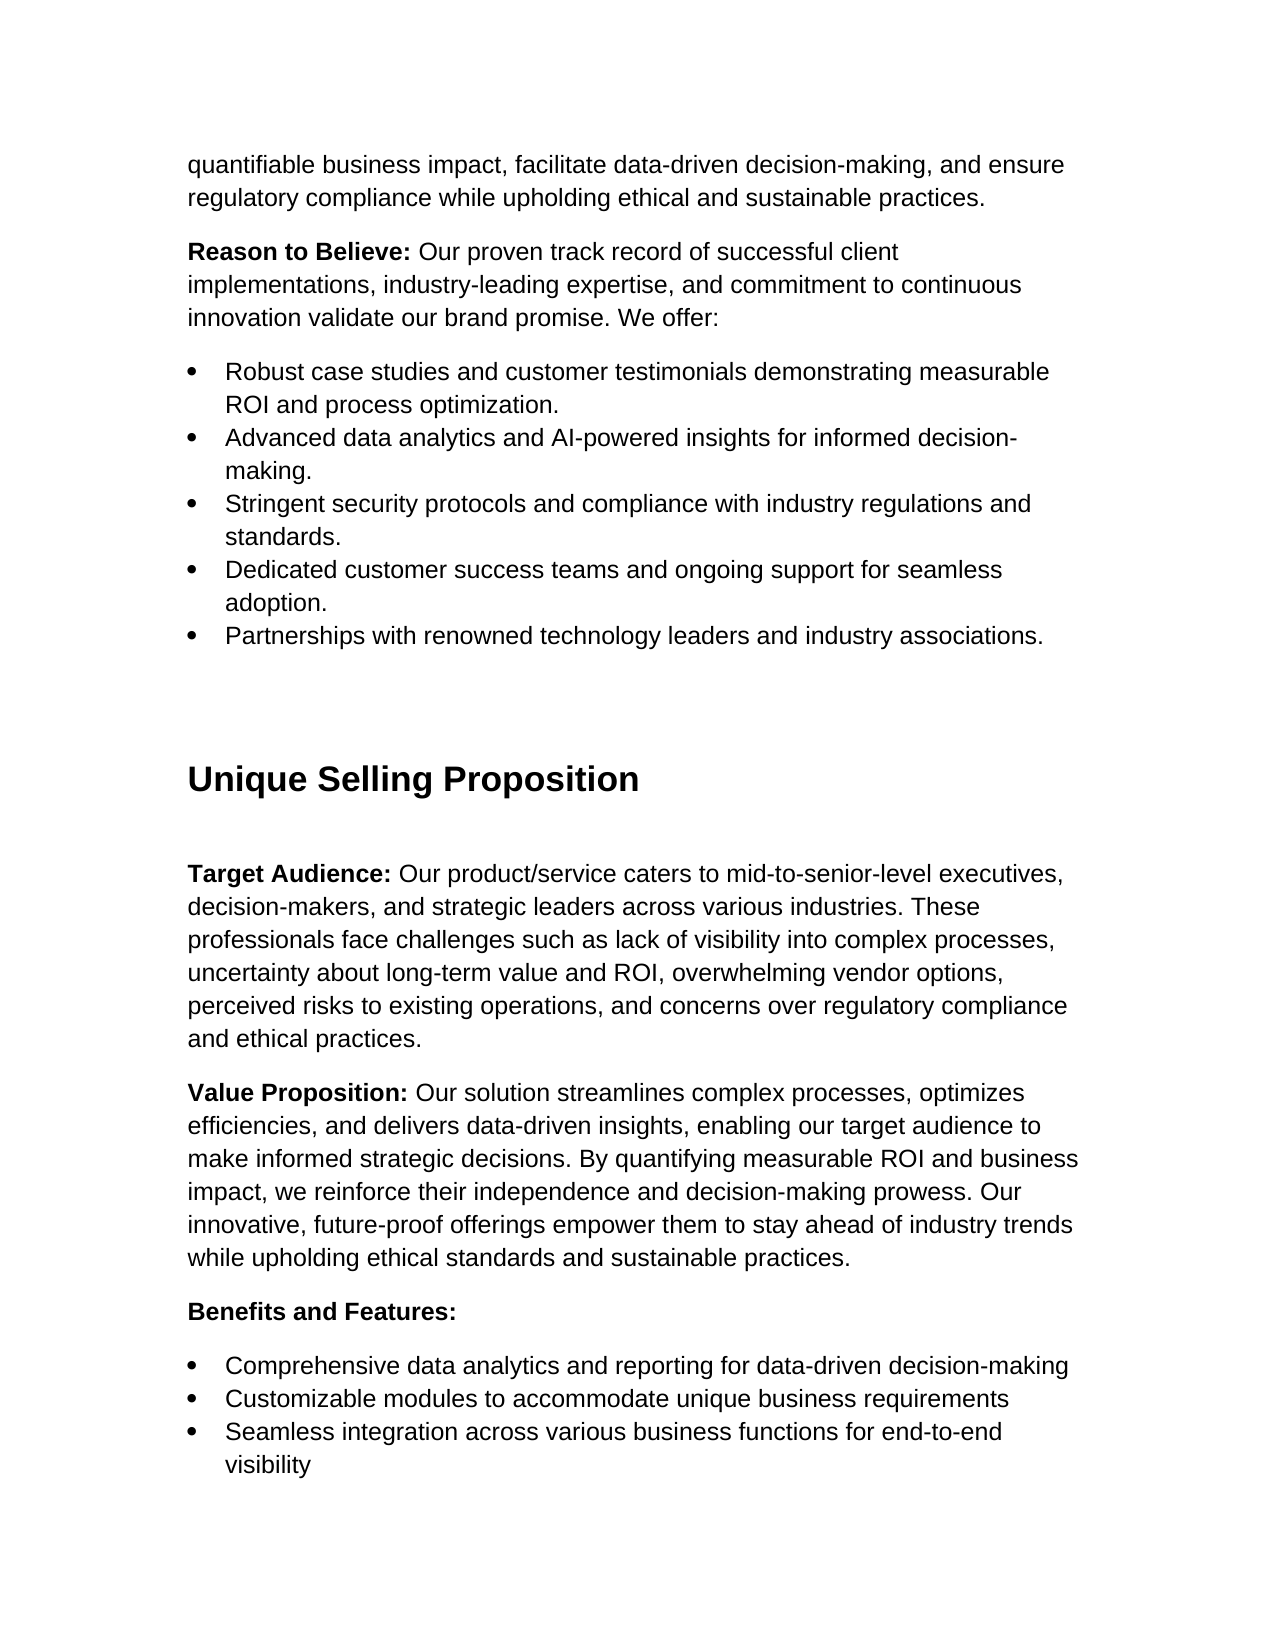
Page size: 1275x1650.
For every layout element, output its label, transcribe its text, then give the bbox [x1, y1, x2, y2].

list Comprehensive data analytics and reporting for data-driven decision-making [187, 1351, 1087, 1379]
text Reason to Believe: Our proven track record of successful client implementations, industry-leading expertise, and commitment to continuous innovation validate our brand promise. We offer: [187, 237, 1087, 332]
list Customizable modules to accommodate unique business requirements [187, 1384, 1087, 1413]
list Robust case studies and customer testimonials demonstrating measurable ROI and process optimization. [187, 357, 1087, 419]
list Stringent security protocols and compliance with industry regulations and standards. [187, 489, 1087, 551]
list Advanced data analytics and AI-powered insights for informed decision-making. [187, 423, 1087, 485]
list Partnerships with renowned technology leaders and industry associations. [187, 621, 1087, 650]
text Value Proposition: Our solution streamlines complex processes, optimizes efficiencies, and delivers data-driven insights, enabling our target audience to make informed strategic decisions. By quantifying measurable ROI and business impact, we reinforce their independence and decision-making prowess. Our innovative, future-proof offerings empower them to stay ahead of industry trends while upholding ethical standards and sustainable practices. [187, 1078, 1087, 1272]
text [187, 150, 1087, 212]
text Target Audience: Our product/service caters to mid-to-senior-level executives, decision-makers, and strategic leaders across various industries. These professionals face challenges such as lack of visibility into complex processes, uncertainty about long-term value and ROI, overwhelming vendor options, perceived risks to existing operations, and concerns over regulatory compliance and ethical practices. [187, 859, 1087, 1053]
subtitle Unique Selling Proposition [187, 758, 1087, 799]
list Seamless integration across various business functions for end-to-end visibility [187, 1417, 1087, 1479]
text Benefits and Features: [187, 1297, 1087, 1326]
list Dedicated customer success teams and ongoing support for seamless adoption. [187, 555, 1087, 617]
